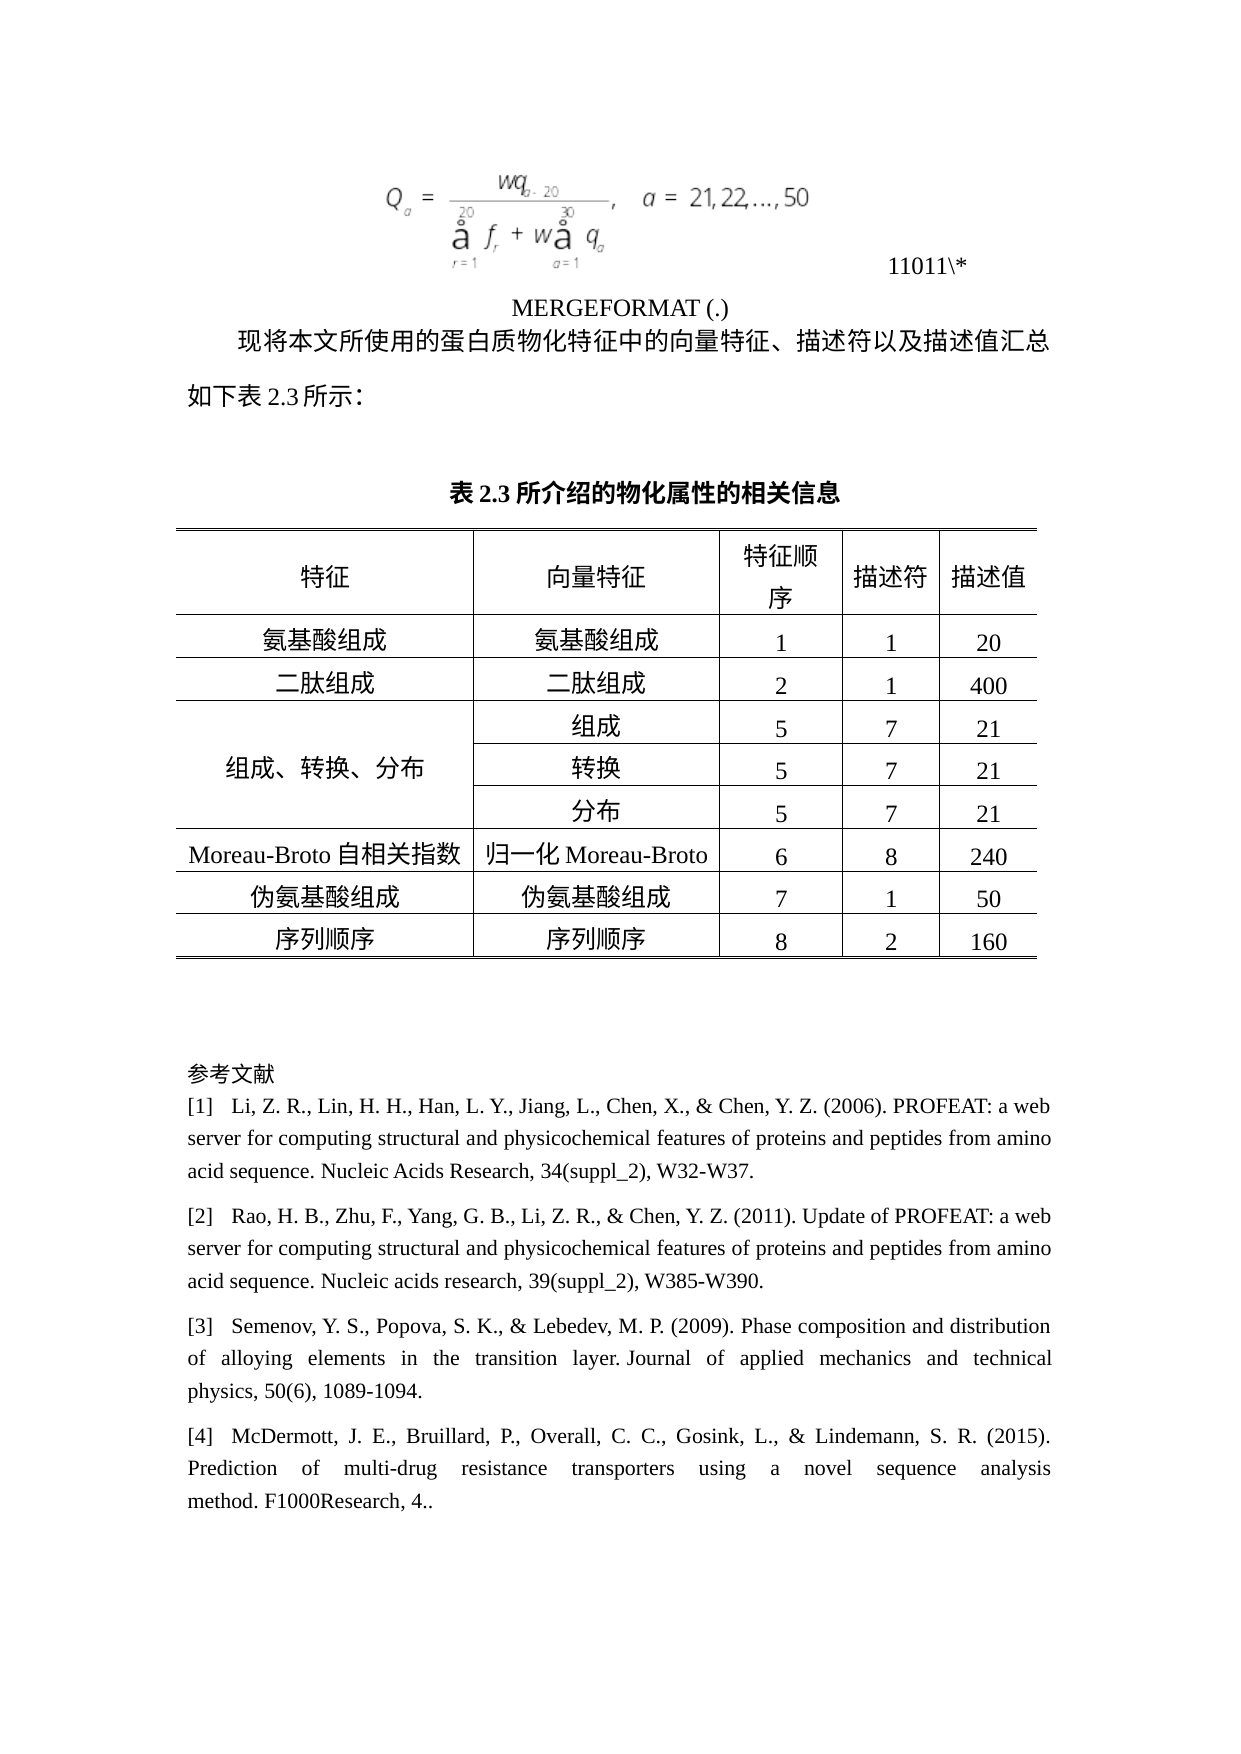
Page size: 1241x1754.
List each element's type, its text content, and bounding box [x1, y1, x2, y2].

table_cell 氨基酸组成 [474, 615, 719, 657]
table_cell 序列顺序 [176, 914, 473, 956]
table_cell 1 [720, 615, 842, 657]
table_cell 8 [843, 829, 939, 871]
table_header 描述符 [843, 531, 939, 614]
text 参考文献 [187, 1057, 1053, 1089]
table_cell 1 [843, 872, 939, 913]
table_cell 二肽组成 [474, 658, 719, 700]
table_cell 160 [940, 914, 1037, 956]
table_cell 7 [843, 744, 939, 785]
table_cell 7 [843, 701, 939, 742]
table_cell 7 [843, 786, 939, 828]
table_cell 240 [940, 829, 1037, 871]
table_cell 组成、转换、分布 [176, 701, 473, 828]
text [4] McDermott, J. E., Bruillard, P., Overall, C. C., Gosink, L., & Lindemann, S. R. (2015). Prediction of multi-drug resistance transporters using a novel sequence analysis method. F1000Research, 4.. [187, 1419, 1053, 1517]
table_header 特征顺序 [720, 531, 842, 614]
table_cell 7 [720, 872, 842, 913]
table_cell 21 [940, 786, 1037, 828]
table_cell 5 [720, 786, 842, 828]
table_cell 6 [720, 829, 842, 871]
text [3] Semenov, Y. S., Popova, S. K., & Lebedev, M. P. (2009). Phase composition and distribution of alloying elements in the transition layer. Journal of applied mechanics and technical physics, 50(6), 1089-1094. [187, 1309, 1053, 1407]
table_cell 5 [720, 701, 842, 742]
table_cell 归一化Moreau-Broto [474, 829, 719, 871]
table_cell 2 [720, 658, 842, 700]
table_cell 21 [940, 744, 1037, 785]
table_cell 2 [843, 914, 939, 956]
table_cell 50 [940, 872, 1037, 913]
table_cell 20 [940, 615, 1037, 657]
table_cell 伪氨基酸组成 [474, 872, 719, 913]
table_cell 序列顺序 [474, 914, 719, 956]
table_cell 8 [720, 914, 842, 956]
table_cell 21 [940, 701, 1037, 742]
table_cell Moreau-Broto自相关指数 [176, 829, 473, 871]
table_header 向量特征 [474, 531, 719, 614]
table_cell 伪氨基酸组成 [176, 872, 473, 913]
table_cell 组成 [474, 701, 719, 742]
table_cell 转换 [474, 744, 719, 785]
text 表2.3 所介绍的物化属性的相关信息 [187, 473, 1053, 510]
table_header 描述值 [940, 531, 1037, 614]
table_cell 分布 [474, 786, 719, 828]
table_cell 二肽组成 [176, 658, 473, 700]
text [2] Rao, H. B., Zhu, F., Yang, G. B., Li, Z. R., & Chen, Y. Z. (2011). Update of PROFEAT: a web server for computing structural and physicochemical features of proteins and peptides from amino acid sequence. Nucleic acids research, 39(suppl_2), W385-W390. [187, 1199, 1053, 1297]
table_cell 5 [720, 744, 842, 785]
table_header 特征 [176, 531, 473, 614]
table_cell 400 [940, 658, 1037, 700]
table_cell 氨基酸组成 [176, 615, 473, 657]
text [1] Li, Z. R., Lin, H. H., Han, L. Y., Jiang, L., Chen, X., & Chen, Y. Z. (2006). PROFEAT: a web server for computing structural and physicochemical features of proteins and peptides from amino acid sequence. Nucleic Acids Research, 34(suppl_2), W32-W37. [187, 1089, 1053, 1187]
table_cell 1 [843, 615, 939, 657]
table_cell 1 [843, 658, 939, 700]
text 现将本文所使用的蛋白质物化特征中的向量特征、描述符以及描述值汇总如下表2.3所示： [187, 322, 1053, 412]
